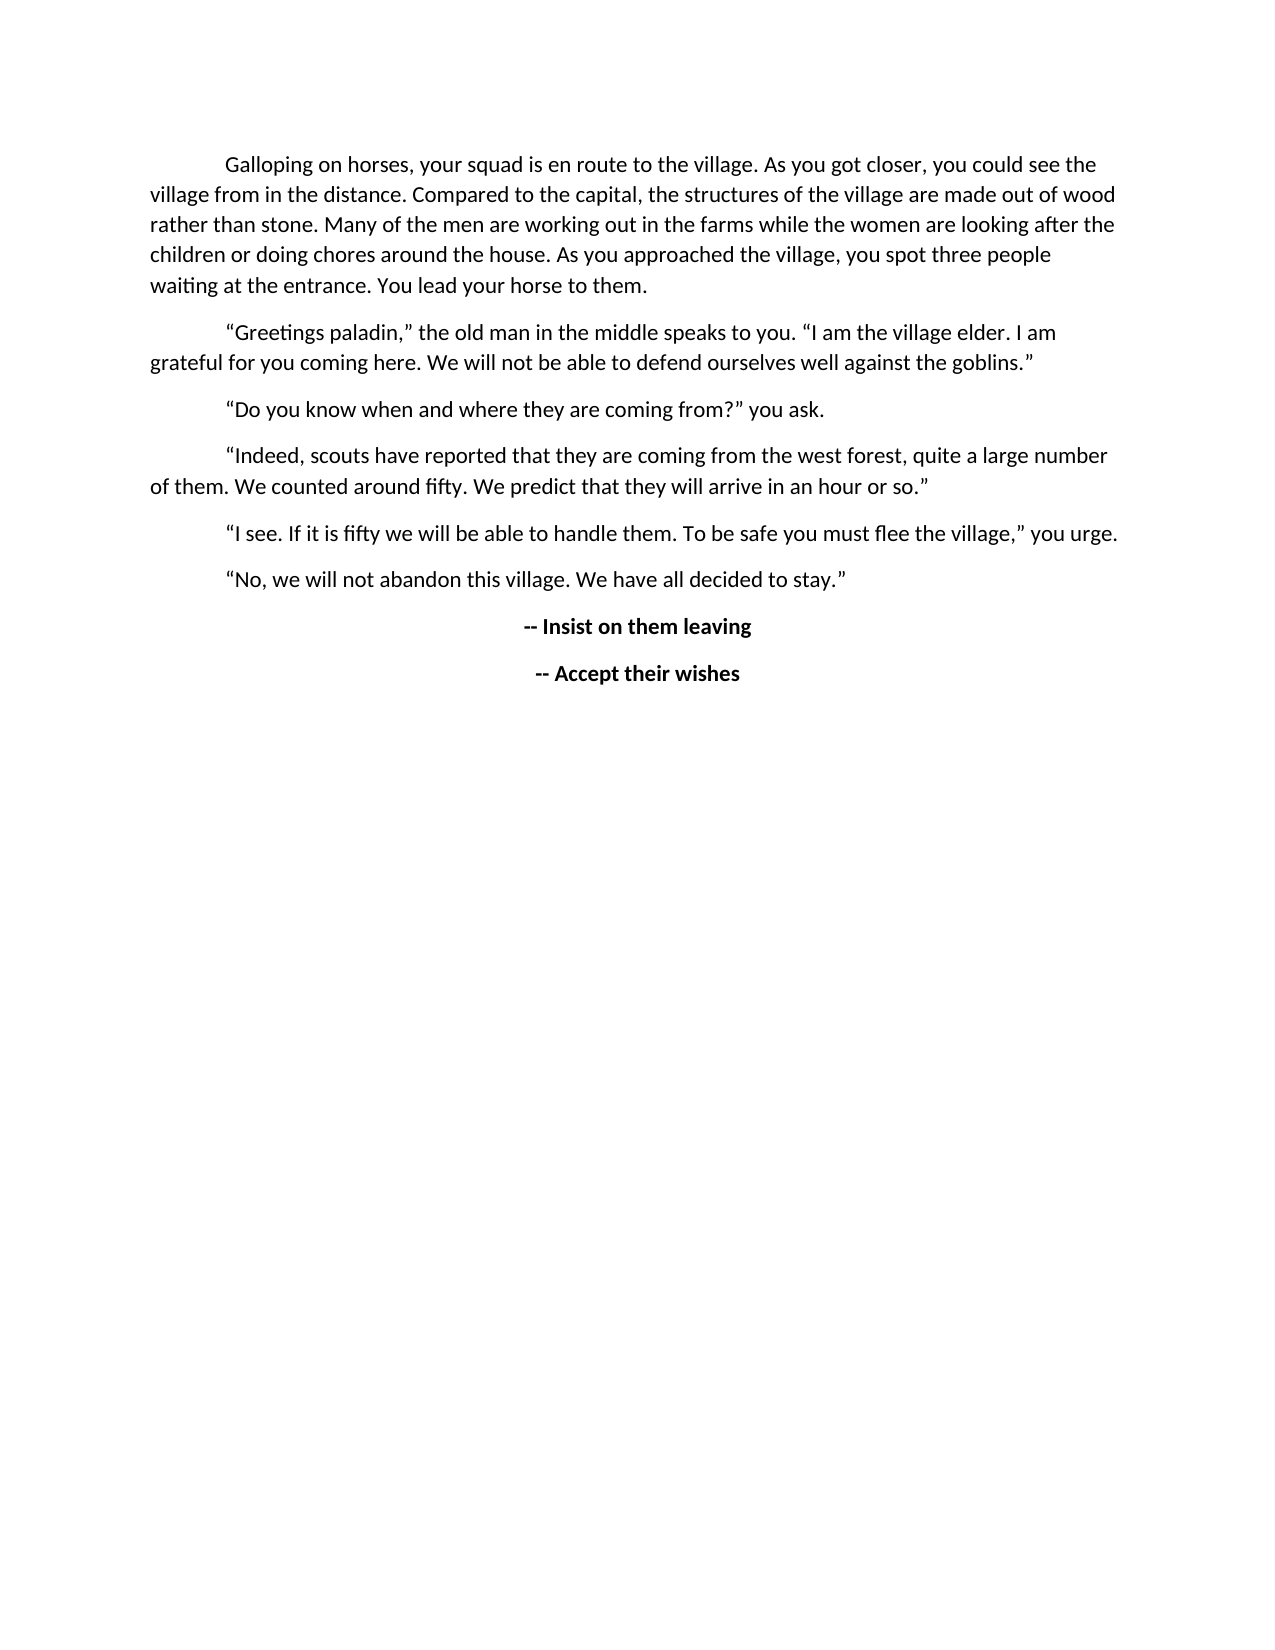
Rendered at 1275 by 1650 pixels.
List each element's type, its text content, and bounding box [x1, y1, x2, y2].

text “Indeed, scouts have reported that they are coming from the west forest, quite a large number of them. We counted around fifty. We predict that they will arrive in an hour or so.” [150, 442, 1125, 500]
text -- Insist on them leaving [150, 612, 1125, 641]
text “Greetings paladin,” the old man in the middle speaks to you. “I am the village elder. I am grateful for you coming here. We will not be able to defend ourselves well against the goblins.” [150, 318, 1125, 376]
text “Do you know when and where they are coming from?” you ask. [150, 395, 1125, 423]
text “I see. If it is fifty we will be able to handle them. To be safe you must flee the village,” you urge. [150, 519, 1125, 547]
text “No, we will not abandon this village. We have all decided to stay.” [150, 566, 1125, 594]
text -- Accept their wishes [150, 659, 1125, 687]
text Galloping on horses, your squad is en route to the village. As you got closer, you could see the village from in the distance. Compared to the capital, the structures of the village are made out of wood rather than stone. Many of the men are working out in the farms while the women are looking after the children or doing chores around the house. As you approached the village, you spot three people waiting at the entrance. You lead your horse to them. [150, 150, 1125, 299]
